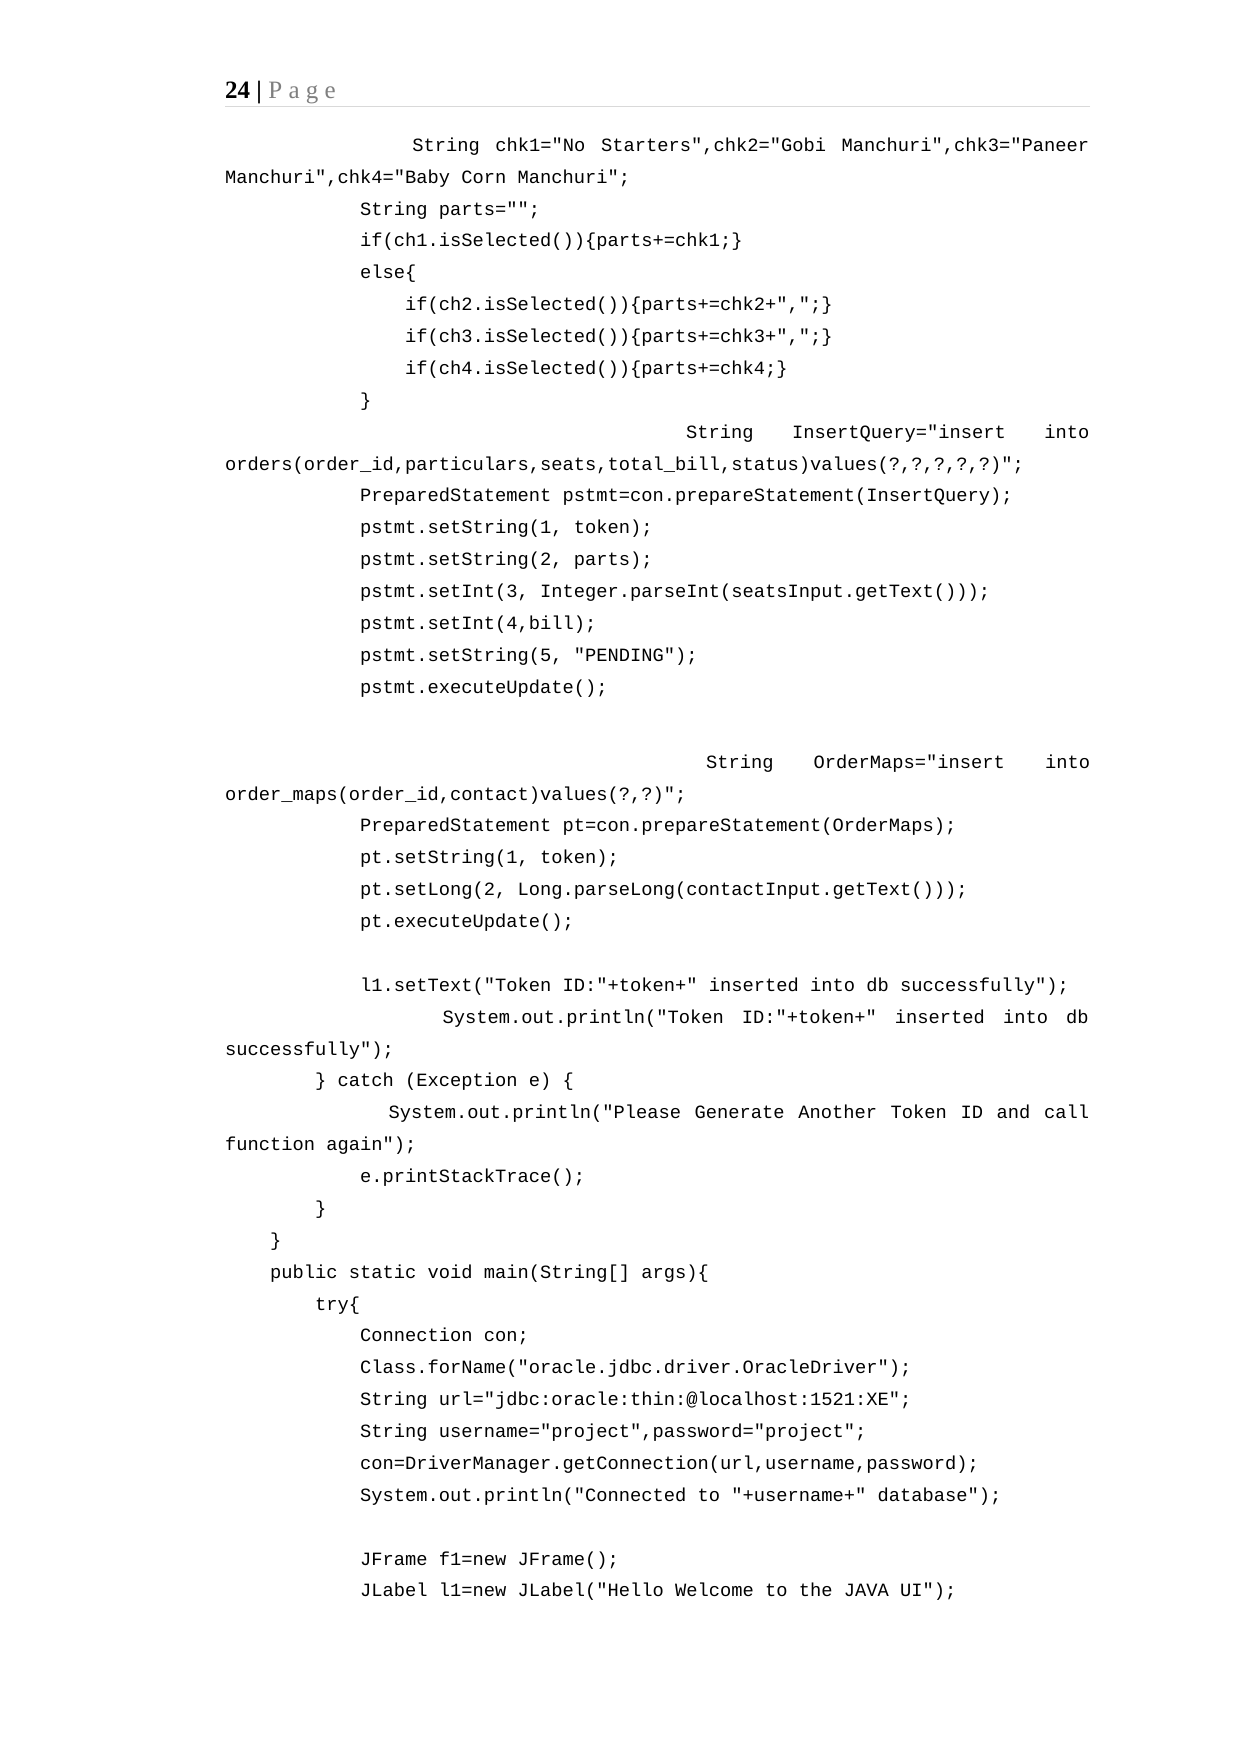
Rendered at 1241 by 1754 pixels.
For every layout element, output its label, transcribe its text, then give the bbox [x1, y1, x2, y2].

text PreparedStatement pstmt=con.prepareStatement(InsertQuery); [225, 486, 1090, 507]
text else{ [225, 263, 1090, 284]
text Connection con; [225, 1326, 1090, 1347]
text pstmt.setString(2, parts); [225, 550, 1090, 571]
text if(ch4.isSelected()){parts+=chk4;} [225, 359, 1090, 380]
text PreparedStatement pt=con.prepareStatement(OrderMaps); [225, 816, 1090, 837]
text pstmt.setInt(4,bill); [225, 614, 1090, 635]
text l1.setText("Token ID:"+token+" inserted into db successfully"); [225, 976, 1090, 997]
text } [225, 1199, 1090, 1220]
text JFrame f1=new JFrame(); [225, 1549, 1090, 1571]
text System.out.println("Please Generate Another Token ID and call function again"); [225, 1103, 1090, 1156]
text String OrderMaps="insert into order_maps(order_id,contact)values(?,?)"; [225, 752, 1090, 806]
text System.out.println("Token ID:"+token+" inserted into db successfully"); [225, 1007, 1090, 1061]
text pt.executeUpdate(); [225, 912, 1090, 933]
text } [225, 1231, 1090, 1252]
text JLabel l1=new JLabel("Hello Welcome to the JAVA UI"); [225, 1581, 1090, 1602]
text pstmt.setString(1, token); [225, 518, 1090, 539]
text if(ch2.isSelected()){parts+=chk2+",";} [225, 295, 1090, 316]
text String url="jdbc:oracle:thin:@localhost:1521:XE"; [225, 1390, 1090, 1411]
text pstmt.setInt(3, Integer.parseInt(seatsInput.getText())); [225, 582, 1090, 603]
text pt.setLong(2, Long.parseLong(contactInput.getText())); [225, 880, 1090, 901]
text public static void main(String[] args){ [225, 1262, 1090, 1284]
text pstmt.setString(5, "PENDING"); [225, 646, 1090, 667]
text String parts=""; [225, 199, 1090, 221]
text con=DriverManager.getConnection(url,username,password); [225, 1454, 1090, 1475]
text String chk1="No Starters",chk2="Gobi Manchuri",chk3="Paneer Manchuri",chk4="Baby Corn Manchuri"; [225, 136, 1090, 189]
text Class.forName("oracle.jdbc.driver.OracleDriver"); [225, 1358, 1090, 1379]
text try{ [225, 1294, 1090, 1316]
text if(ch1.isSelected()){parts+=chk1;} [225, 231, 1090, 252]
text pstmt.executeUpdate(); [225, 677, 1090, 699]
text pt.setString(1, token); [225, 848, 1090, 869]
text System.out.println("Connected to "+username+" database"); [225, 1486, 1090, 1507]
text String username="project",password="project"; [225, 1422, 1090, 1443]
text String InsertQuery="insert into orders(order_id,particulars,seats,total_bill,status)values(?,?,?,?,?)"; [225, 422, 1090, 476]
text if(ch3.isSelected()){parts+=chk3+",";} [225, 327, 1090, 348]
text } catch (Exception e) { [225, 1071, 1090, 1092]
text } [225, 391, 1090, 412]
text e.printStackTrace(); [225, 1167, 1090, 1188]
